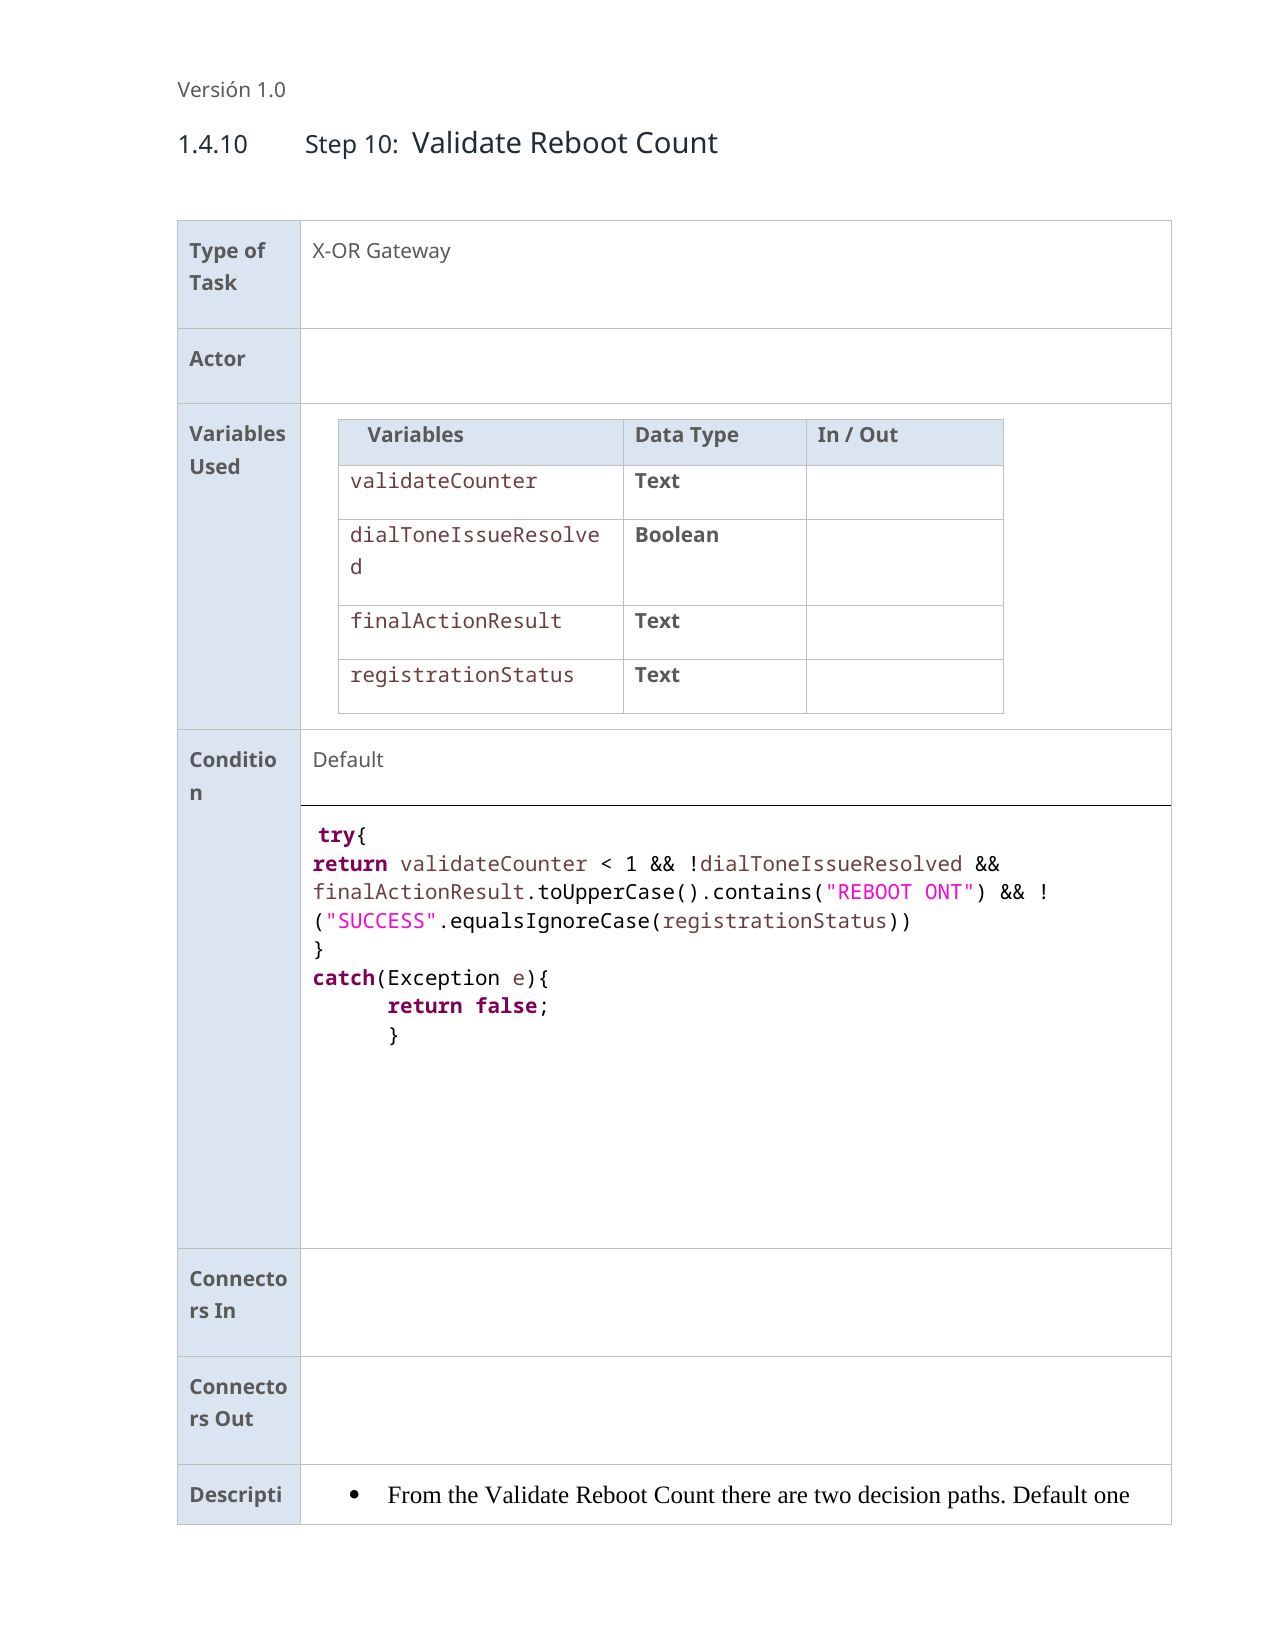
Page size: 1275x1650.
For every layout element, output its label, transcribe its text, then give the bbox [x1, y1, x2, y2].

table_cell Connectors In [178, 1249, 300, 1356]
table_cell Default [301, 730, 1171, 804]
table_cell [301, 329, 1171, 403]
table_cell Description [178, 1465, 300, 1524]
table_cell Actor [178, 329, 300, 403]
table_cell [301, 1249, 1171, 1356]
table_header Type of Task [178, 221, 300, 328]
table_cell try{ return validateCounter < 1 && !dialToneIssueResolved && finalActionResult.toUpperCase().contains("REBOOT ONT") && !("SUCCESS".equalsIgnoreCase(registrationStatus)) } catch(Exception e){ return false; } [301, 806, 1171, 1248]
table_cell Connectors Out [178, 1357, 300, 1464]
subtitle Step 10: Validate Reboot Count [177, 122, 1098, 162]
table_cell Variables Used [178, 404, 300, 729]
table_cell Condition [178, 730, 300, 1248]
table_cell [301, 1465, 1171, 1524]
table_cell [301, 404, 1171, 729]
table_header X-OR Gateway [301, 221, 1171, 328]
table_cell [301, 1357, 1171, 1464]
